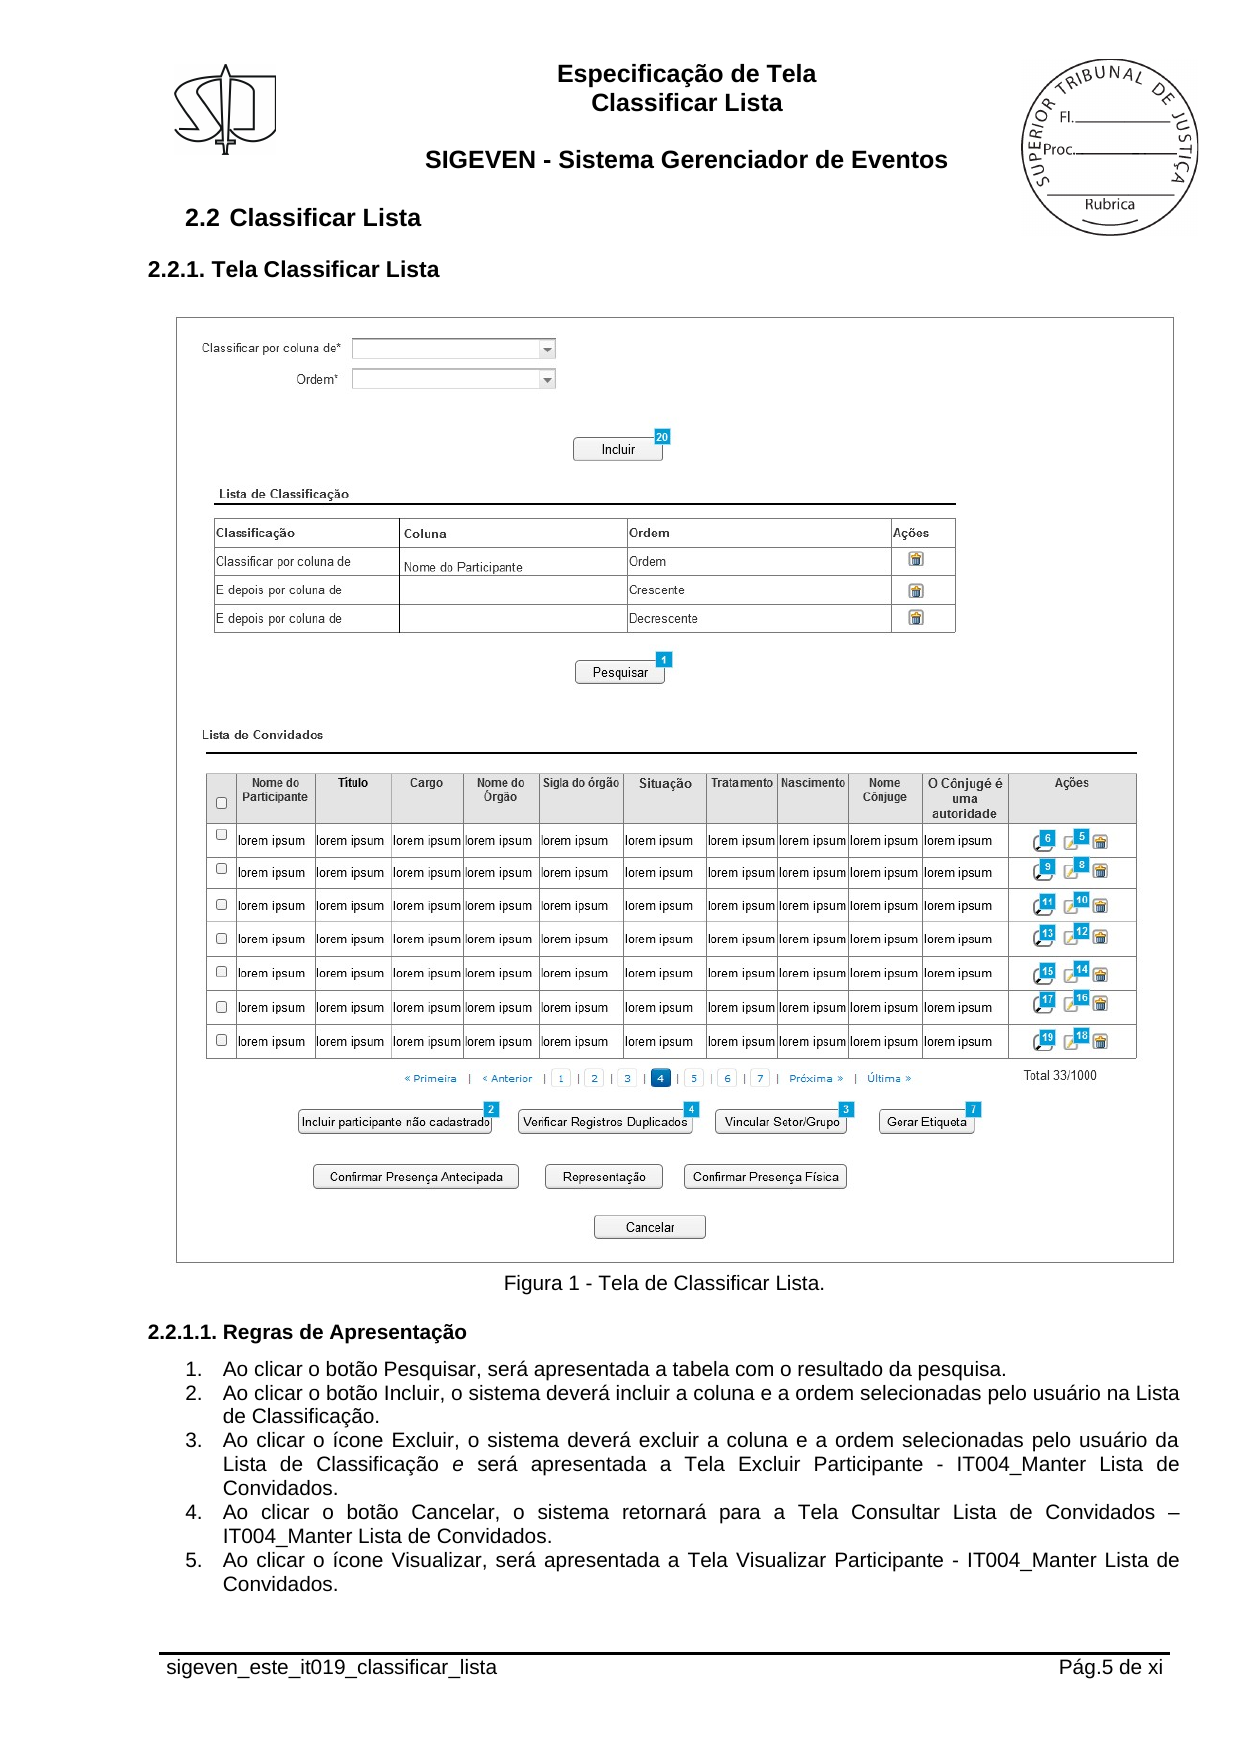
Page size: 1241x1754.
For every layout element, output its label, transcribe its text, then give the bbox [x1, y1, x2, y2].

text Figura 1 - Tela de Classificar Lista. [148, 1271, 1181, 1295]
list Ao clicar o botão Incluir, o sistema deverá incluir a coluna e a ordem selecionadas pelo usuário na Lista de Classificação. [185, 1380, 1181, 1428]
subtitle 2.2.1.1. Regras de Apresentação [148, 1320, 1181, 1344]
list Ao clicar o botão Cancelar, o sistema retornará para a Tela Consultar Lista de Convidados – IT004_Manter Lista de Convidados. [185, 1500, 1181, 1548]
list Ao clicar o ícone Visualizar, será apresentada a Tela Visualizar Participante - IT004_Manter Lista de Convidados. [185, 1548, 1181, 1596]
text Classificar Lista [185, 203, 1181, 231]
text 2.2.1. Tela Classificar Lista [148, 256, 1181, 283]
list Ao clicar o botão Pesquisar, será apresentada a tabela com o resultado da pesquisa. [185, 1356, 1181, 1380]
picture [147, 295, 1182, 1271]
picture [1021, 59, 1199, 236]
list Ao clicar o ícone Excluir, o sistema deverá excluir a coluna e a ordem selecionadas pelo usuário da Lista de Classificação e será apresentada a Tela Excluir Participante - IT004_Manter Lista de Convidados. [185, 1428, 1181, 1500]
